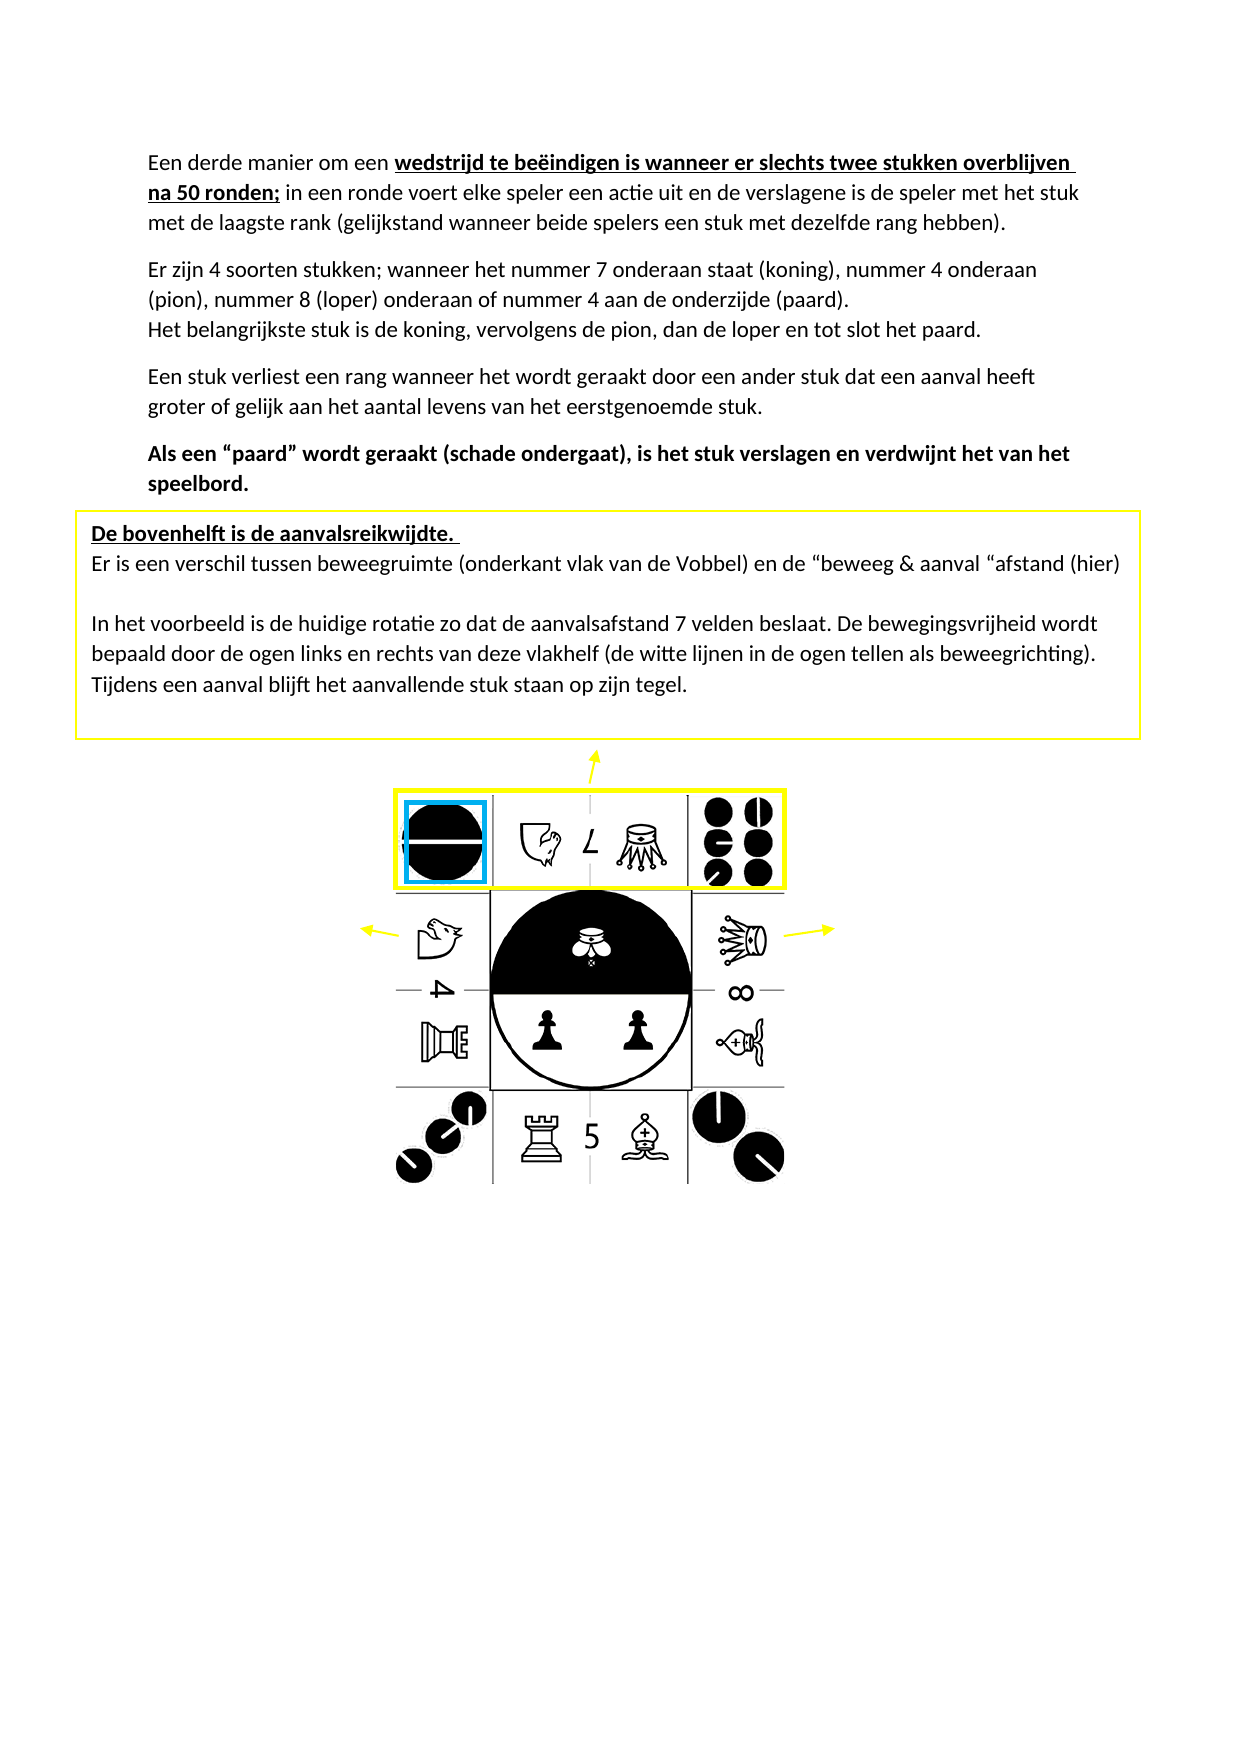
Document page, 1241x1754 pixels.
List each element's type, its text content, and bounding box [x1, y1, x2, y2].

text Een stuk verliest een rang wanneer het wordt geraakt door een ander stuk dat een aanval heeft groter of gelijk aan het aantal levens van het eerstgenoemde stuk. [148, 362, 1093, 420]
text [148, 148, 1093, 236]
text Als een “paard” wordt geraakt (schade ondergaat), is het stuk verslagen en verdwijnt het van het speelbord. [148, 439, 1093, 497]
picture [395, 890, 785, 1184]
picture [398, 795, 782, 886]
text Er zijn 4 soorten stukken; wanneer het nummer 7 onderaan staat (koning), nummer 4 onderaan (pion), nummer 8 (loper) onderaan of nummer 4 aan de onderzijde (paard). Het belangrijkste stuk is de koning, vervolgens de pion, dan de loper en tot slot het paard. [148, 255, 1093, 343]
